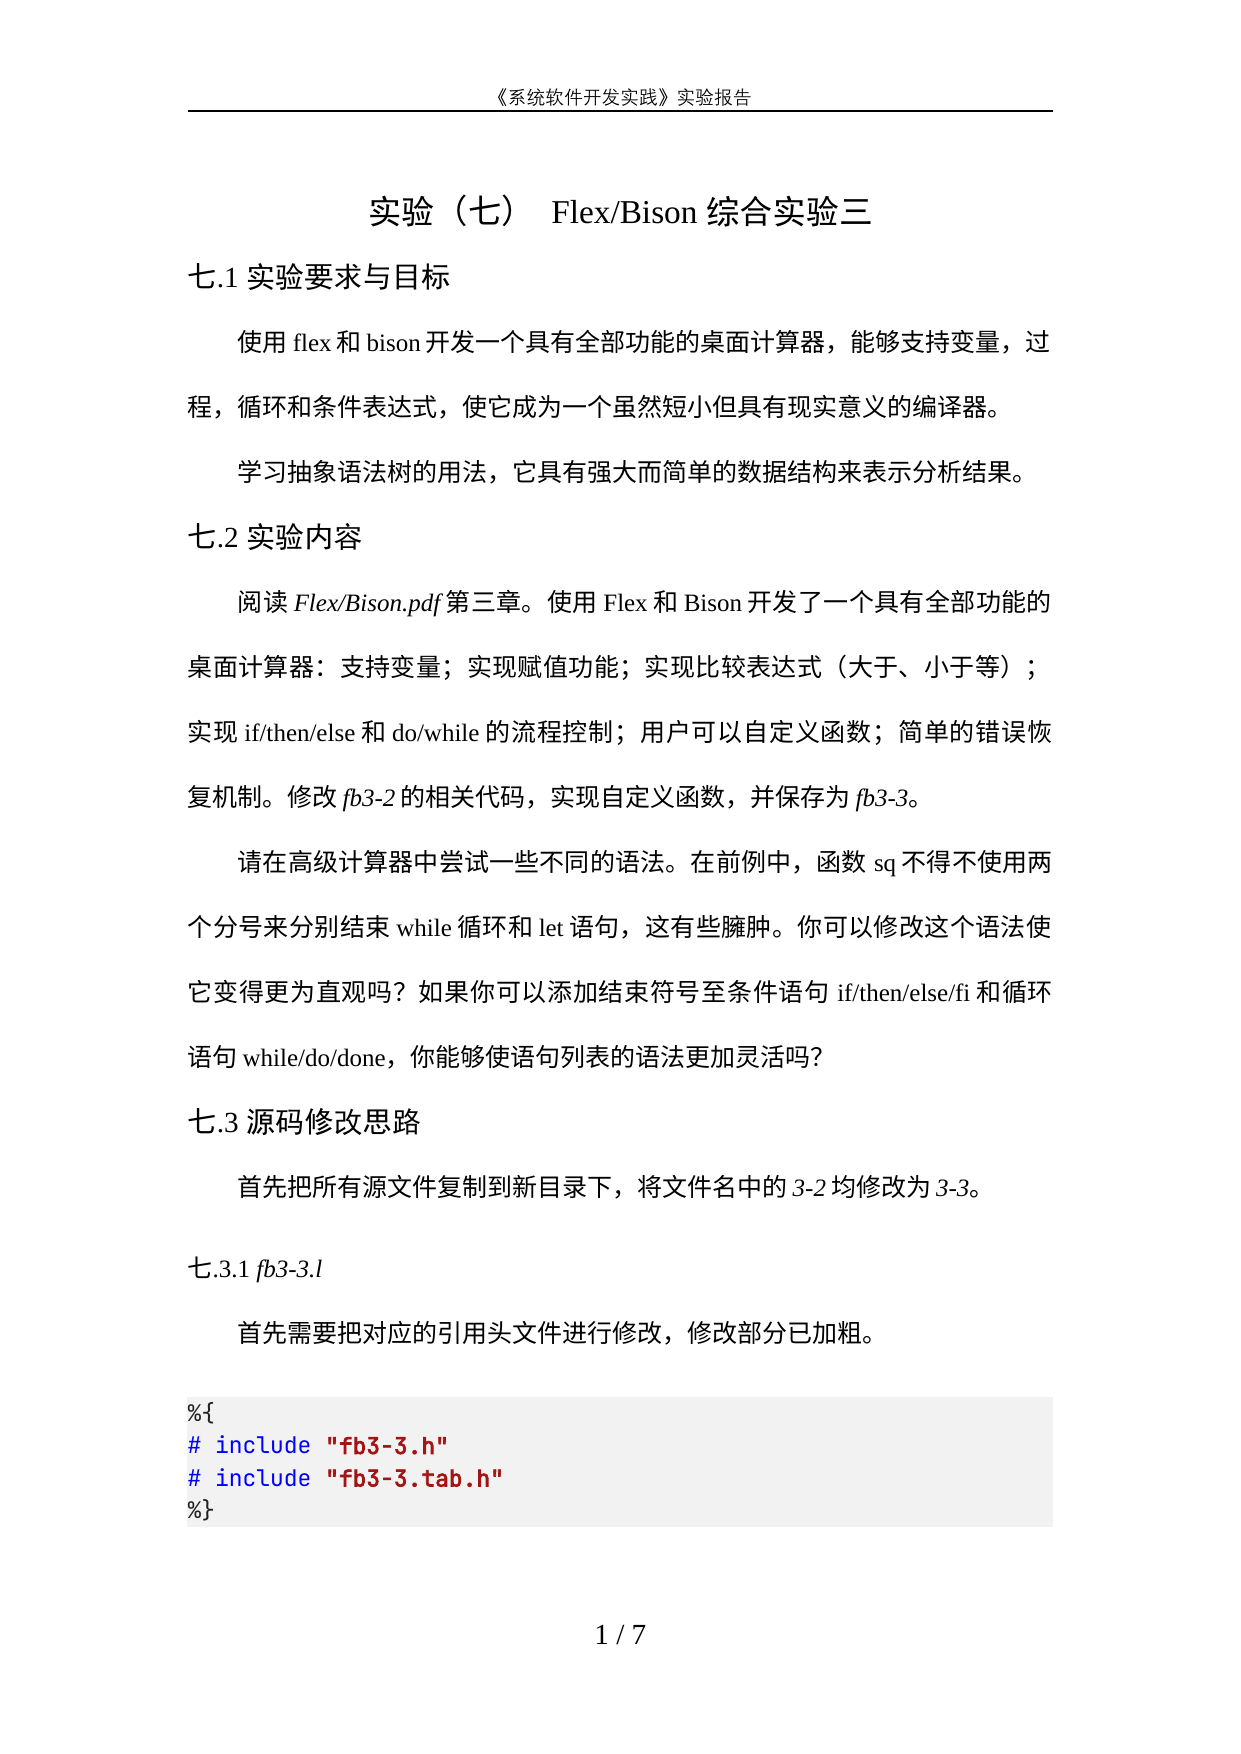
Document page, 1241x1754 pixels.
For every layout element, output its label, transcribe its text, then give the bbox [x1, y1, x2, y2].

title fb3-3.l [187, 1234, 1053, 1299]
text %} [187, 1494, 1053, 1527]
title 实验内容 [187, 503, 1053, 568]
title 源码修改思路 [187, 1088, 1053, 1153]
text 首先把所有源文件复制到新目录下，将文件名中的3-2均修改为3-3。 [187, 1153, 1053, 1218]
title Flex/Bison 综合实验三 [187, 178, 1053, 243]
text %{ [187, 1397, 1053, 1429]
text # include "fb3-3.tab.h" [187, 1462, 1053, 1494]
text 首先需要把对应的引用头文件进行修改，修改部分已加粗。 [187, 1299, 1053, 1364]
text 阅读Flex/Bison.pdf第三章。使用Flex和Bison开发了一个具有全部功能的桌面计算器：支持变量；实现赋值功能；实现比较表达式（大于、小于等）；实现if/then/else和do/while的流程控制；用户可以自定义函数；简单的错误恢复机制。修改fb3-2的相关代码，实现自定义函数，并保存为fb3-3。 [187, 568, 1053, 828]
text 学习抽象语法树的用法，它具有强大而简单的数据结构来表示分析结果。 [187, 438, 1053, 503]
text 请在高级计算器中尝试一些不同的语法。在前例中，函数sq不得不使用两个分号来分别结束while循环和let语句，这有些臃肿。你可以修改这个语法使它变得更为直观吗？如果你可以添加结束符号至条件语句if/then/else/fi和循环语句while/do/done，你能够使语句列表的语法更加灵活吗？ [187, 828, 1053, 1088]
text 使用flex和bison开发一个具有全部功能的桌面计算器，能够支持变量，过程，循环和条件表达式，使它成为一个虽然短小但具有现实意义的编译器。 [187, 308, 1053, 438]
text # include "fb3-3.h" [187, 1429, 1053, 1462]
title 实验要求与目标 [187, 243, 1053, 308]
